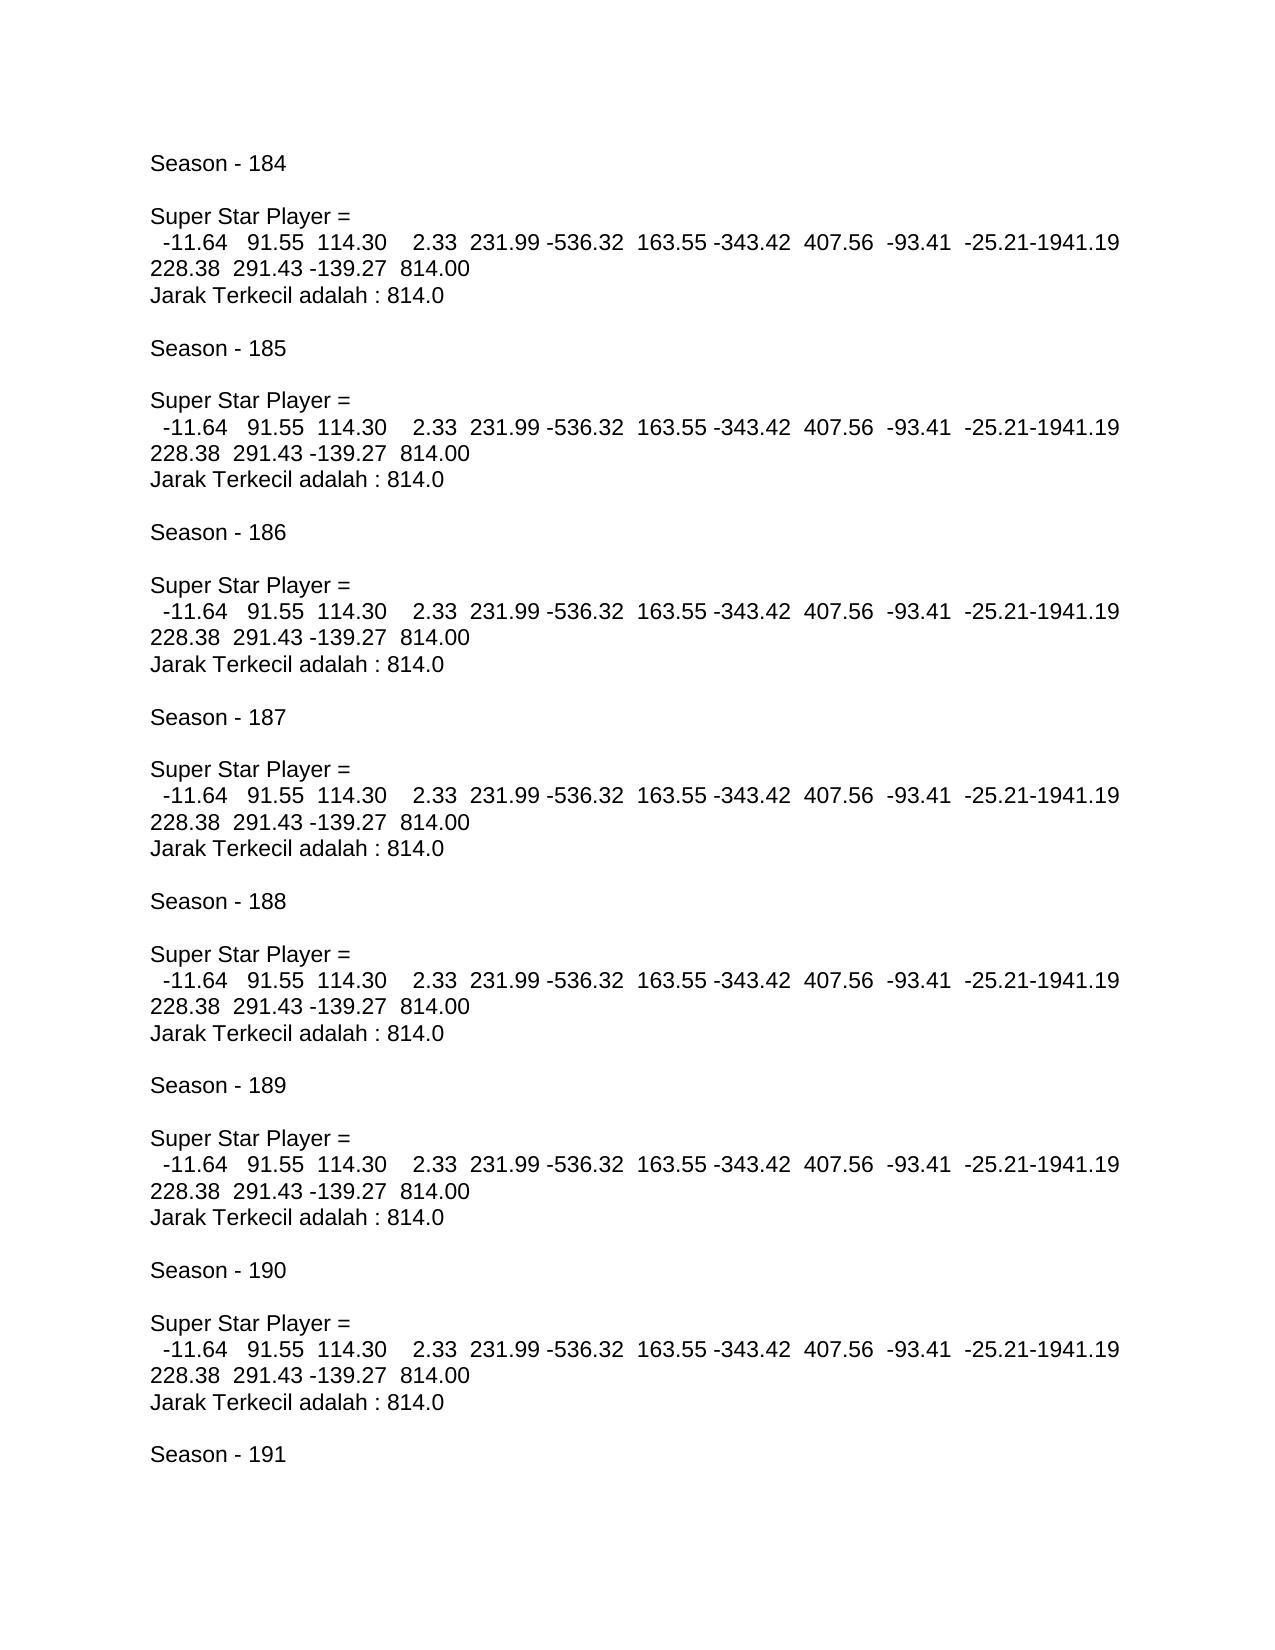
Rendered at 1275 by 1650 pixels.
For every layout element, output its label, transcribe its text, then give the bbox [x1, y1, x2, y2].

text Season - 187 [150, 703, 1125, 730]
text Season - 186 [150, 519, 1125, 545]
text Super Star Player = [150, 387, 1125, 413]
text Season - 185 [150, 334, 1125, 361]
text Jarak Terkecil adalah : 814.0 [150, 1389, 1125, 1415]
text -11.64 91.55 114.30 2.33 231.99 -536.32 163.55 -343.42 407.56 -93.41 -25.21-1941.19 228.38 291.43 -139.27 814.00 [150, 967, 1125, 1020]
text Jarak Terkecil adalah : 814.0 [150, 835, 1125, 862]
text Super Star Player = [150, 1309, 1125, 1336]
text -11.64 91.55 114.30 2.33 231.99 -536.32 163.55 -343.42 407.56 -93.41 -25.21-1941.19 228.38 291.43 -139.27 814.00 [150, 413, 1125, 466]
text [150, 1336, 1125, 1389]
text Super Star Player = [150, 203, 1125, 229]
text -11.64 91.55 114.30 2.33 231.99 -536.32 163.55 -343.42 407.56 -93.41 -25.21-1941.19 228.38 291.43 -139.27 814.00 [150, 1151, 1125, 1204]
text Super Star Player = [150, 941, 1125, 967]
text Season - 191 [150, 1441, 1125, 1468]
text Season - 188 [150, 888, 1125, 914]
text Super Star Player = [150, 1125, 1125, 1151]
text Season - 189 [150, 1072, 1125, 1099]
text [150, 229, 1125, 282]
text Super Star Player = [150, 756, 1125, 782]
text Super Star Player = [150, 572, 1125, 598]
text Jarak Terkecil adalah : 814.0 [150, 1204, 1125, 1231]
text -11.64 91.55 114.30 2.33 231.99 -536.32 163.55 -343.42 407.56 -93.41 -25.21-1941.19 228.38 291.43 -139.27 814.00 [150, 598, 1125, 651]
text Season - 184 [150, 150, 1125, 176]
text -11.64 91.55 114.30 2.33 231.99 -536.32 163.55 -343.42 407.56 -93.41 -25.21-1941.19 228.38 291.43 -139.27 814.00 [150, 782, 1125, 835]
text Jarak Terkecil adalah : 814.0 [150, 651, 1125, 677]
text Jarak Terkecil adalah : 814.0 [150, 282, 1125, 308]
text Season - 190 [150, 1257, 1125, 1283]
text Jarak Terkecil adalah : 814.0 [150, 1020, 1125, 1046]
text Jarak Terkecil adalah : 814.0 [150, 466, 1125, 493]
